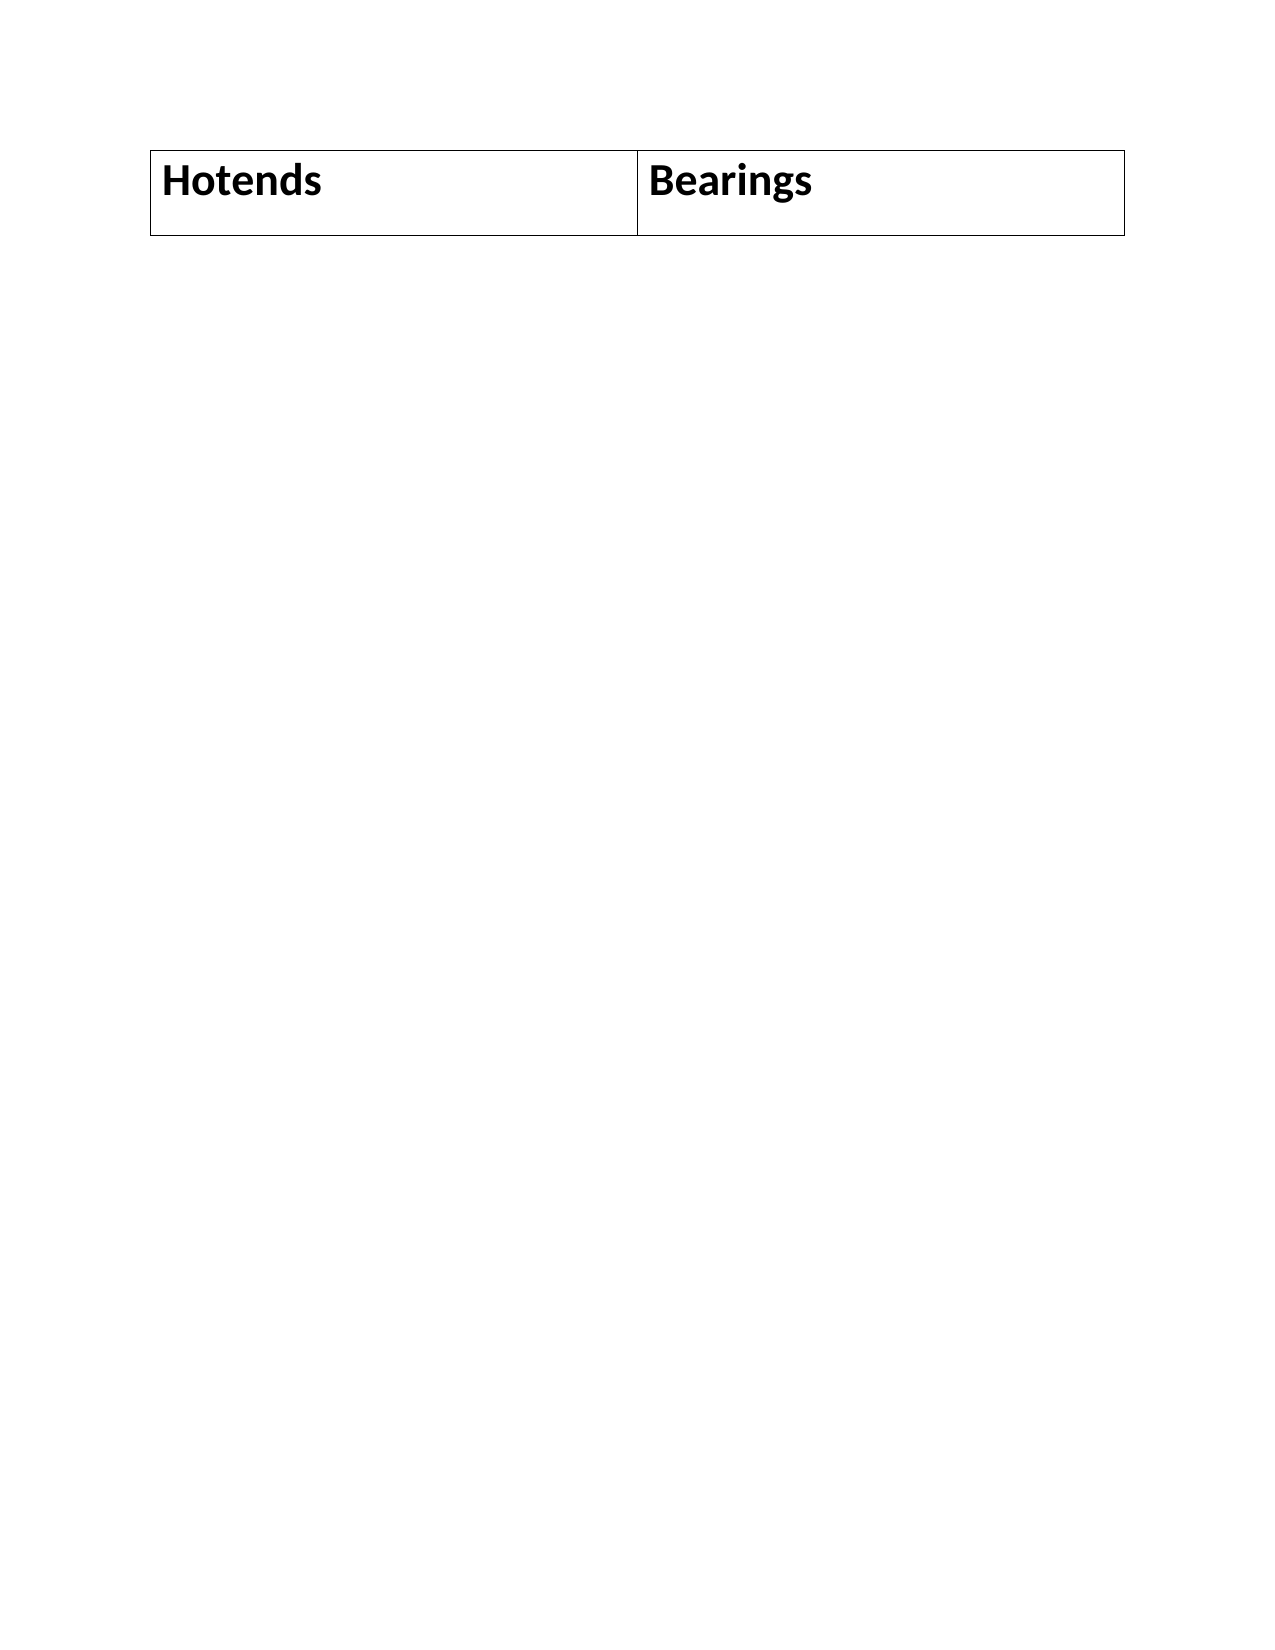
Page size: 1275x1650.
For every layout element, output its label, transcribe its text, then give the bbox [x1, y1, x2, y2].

table_cell Bearings [638, 151, 1124, 235]
table_cell Hotends [151, 151, 637, 235]
